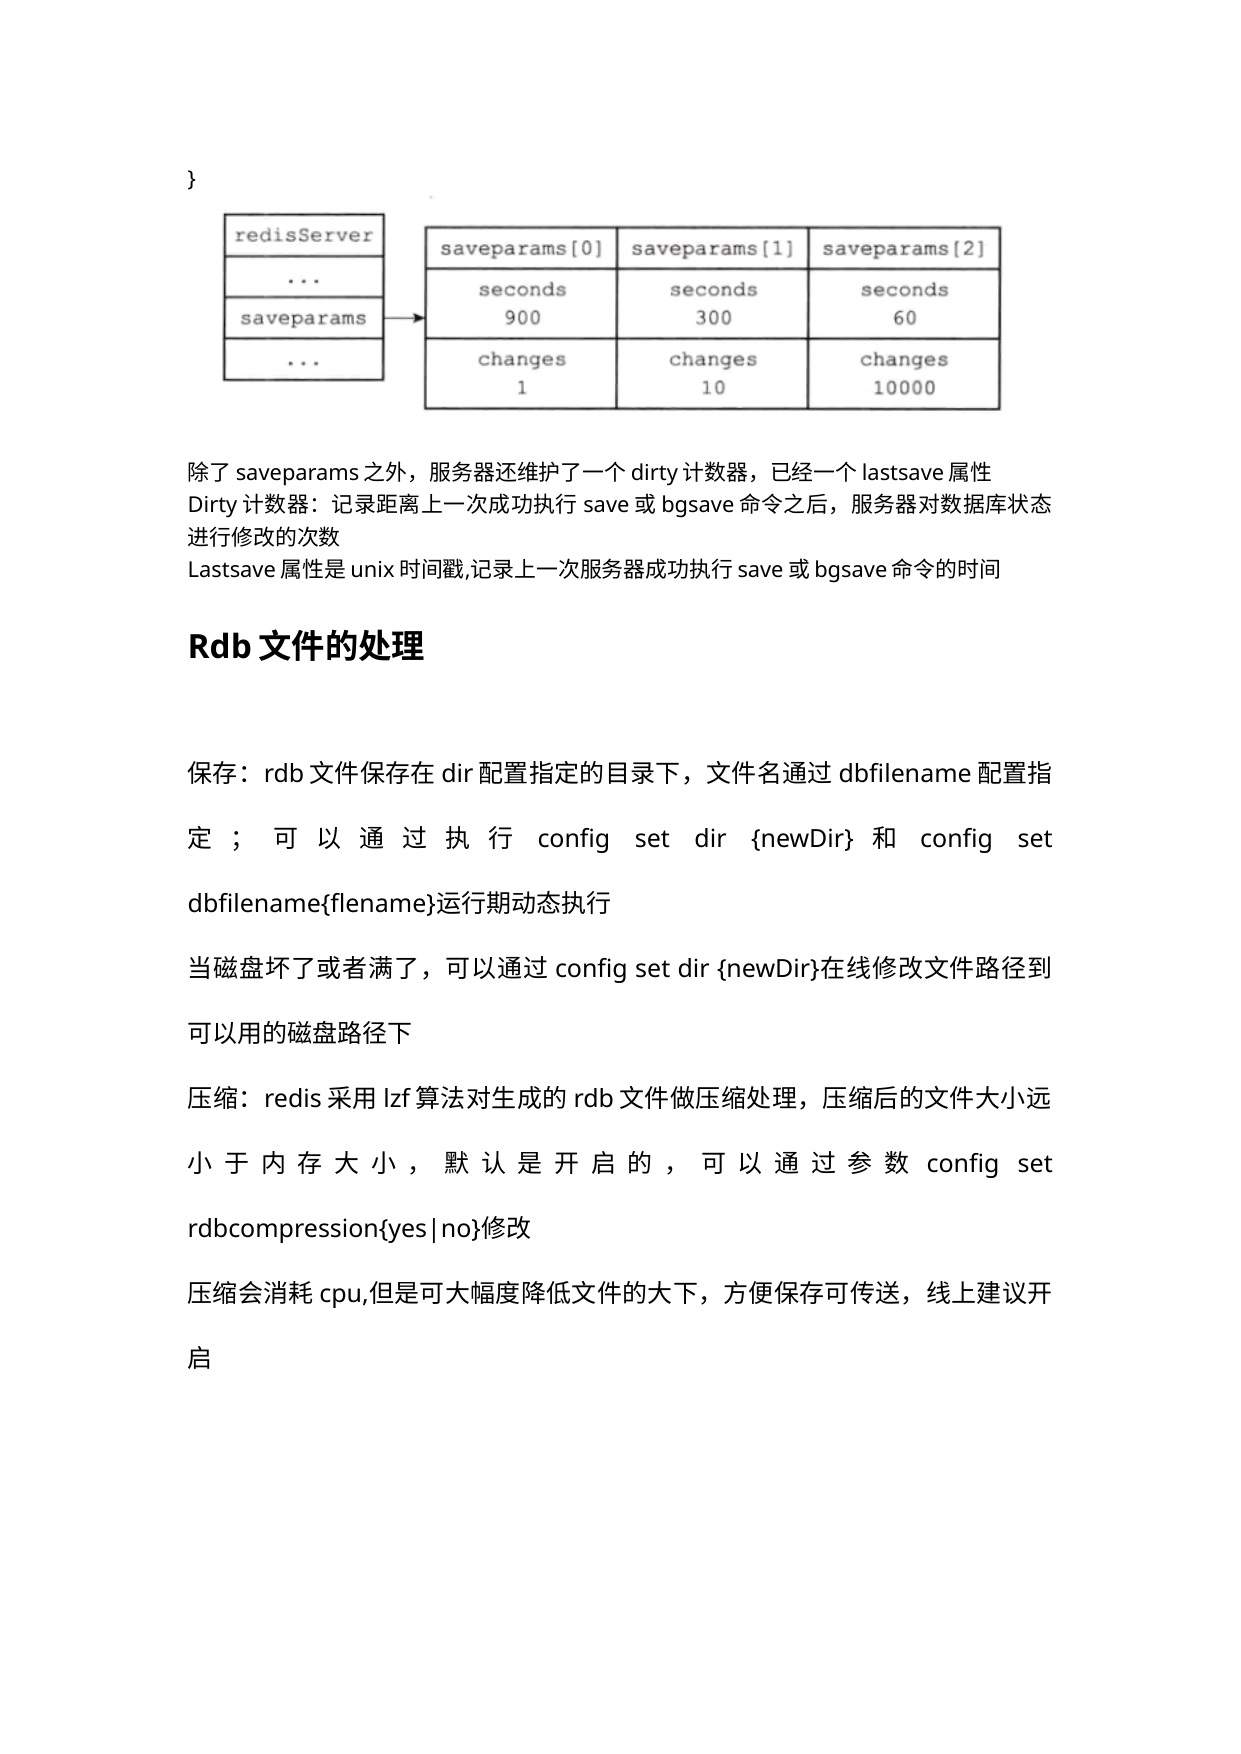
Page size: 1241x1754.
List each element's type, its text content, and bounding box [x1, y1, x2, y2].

text 保存：rdb文件保存在dir配置指定的目录下，文件名通过dbfilename配置指定；可以通过执行config set dir {newDir}和config set dbfilename{flename}运行期动态执行 [187, 739, 1053, 934]
text Lastsave属性是unix时间戳,记录上一次服务器成功执行save或bgsave命令的时间 [187, 552, 1053, 584]
text } [187, 162, 1053, 194]
text Dirty计数器：记录距离上一次成功执行save或bgsave命令之后，服务器对数据库状态进行修改的次数 [187, 487, 1053, 552]
text 压缩会消耗cpu,但是可大幅度降低文件的大下，方便保存可传送，线上建议开启 [187, 1259, 1053, 1389]
text 除了saveparams之外，服务器还维护了一个dirty计数器，已经一个lastsave属性 [187, 454, 1053, 487]
text 当磁盘坏了或者满了，可以通过config set dir {newDir}在线修改文件路径到可以用的磁盘路径下 [187, 934, 1053, 1064]
subtitle Rdb文件的处理 [187, 612, 1053, 677]
picture [187, 194, 1053, 423]
text 压缩：redis采用lzf算法对生成的rdb文件做压缩处理，压缩后的文件大小远小于内存大小，默认是开启的，可以通过参数config set rdbcompression{yes|no}修改 [187, 1064, 1053, 1259]
